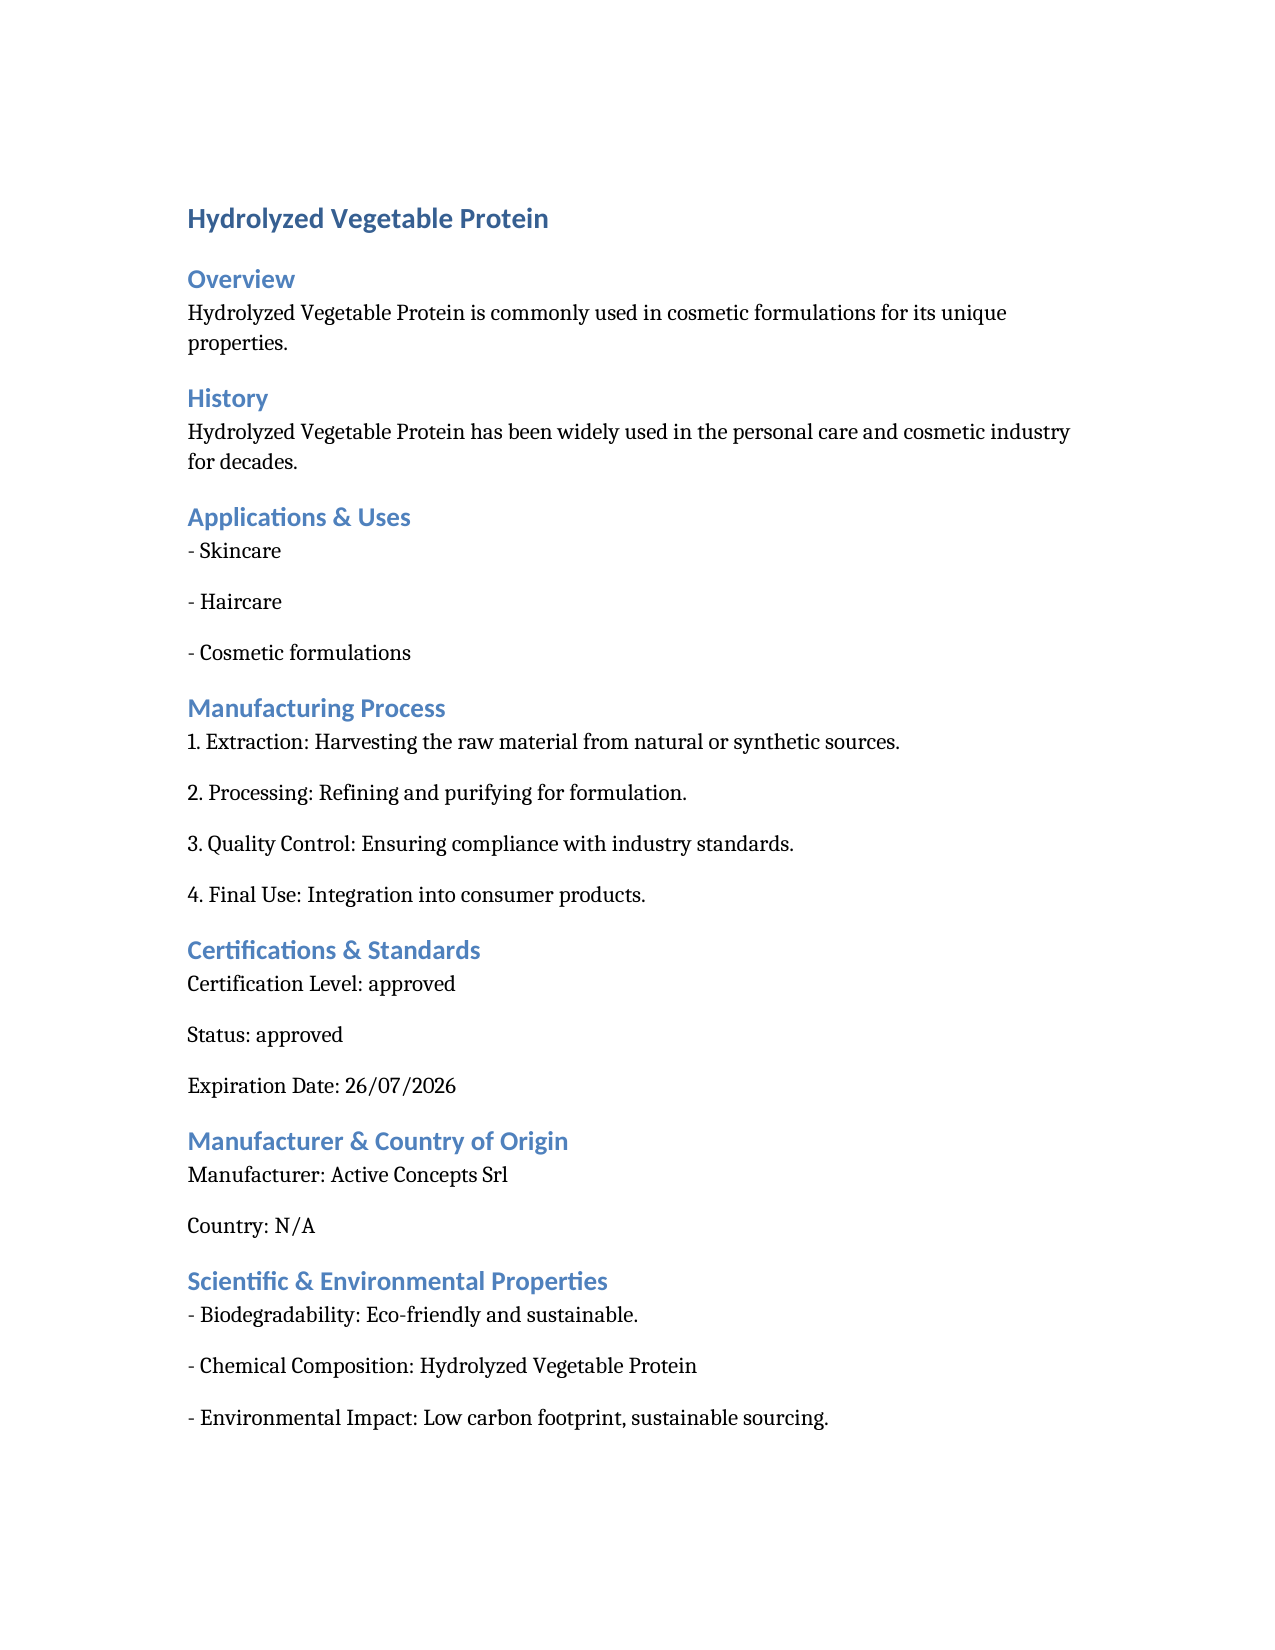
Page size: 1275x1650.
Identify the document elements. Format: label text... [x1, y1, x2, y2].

text Hydrolyzed Vegetable Protein is commonly used in cosmetic formulations for its unique properties. [187, 300, 1087, 356]
text - Biodegradability: Eco-friendly and sustainable. [187, 1302, 1087, 1328]
subtitle Manufacturing Process [187, 691, 1087, 724]
subtitle Overview [187, 262, 1087, 295]
text Manufacturer: Active Concepts Srl [187, 1162, 1087, 1188]
text - Haircare [187, 589, 1087, 615]
text - Cosmetic formulations [187, 640, 1087, 666]
subtitle Applications & Uses [187, 500, 1087, 533]
text - Chemical Composition: Hydrolyzed Vegetable Protein [187, 1353, 1087, 1379]
text - Environmental Impact: Low carbon footprint, sustainable sourcing. [187, 1404, 1087, 1431]
subtitle Hydrolyzed Vegetable Protein [187, 200, 1087, 236]
text 2. Processing: Refining and purifying for formulation. [187, 780, 1087, 806]
subtitle Scientific & Environmental Properties [187, 1264, 1087, 1297]
text Country: N/A [187, 1213, 1087, 1239]
text 4. Final Use: Integration into consumer products. [187, 882, 1087, 908]
text - Skincare [187, 538, 1087, 564]
text Expiration Date: 26/07/2026 [187, 1073, 1087, 1099]
text 1. Extraction: Harvesting the raw material from natural or synthetic sources. [187, 729, 1087, 755]
subtitle Manufacturer & Country of Origin [187, 1124, 1087, 1157]
text Status: approved [187, 1022, 1087, 1048]
text Certification Level: approved [187, 971, 1087, 997]
text 3. Quality Control: Ensuring compliance with industry standards. [187, 831, 1087, 857]
subtitle Certifications & Standards [187, 933, 1087, 966]
subtitle History [187, 381, 1087, 414]
text Hydrolyzed Vegetable Protein has been widely used in the personal care and cosmetic industry for decades. [187, 419, 1087, 475]
